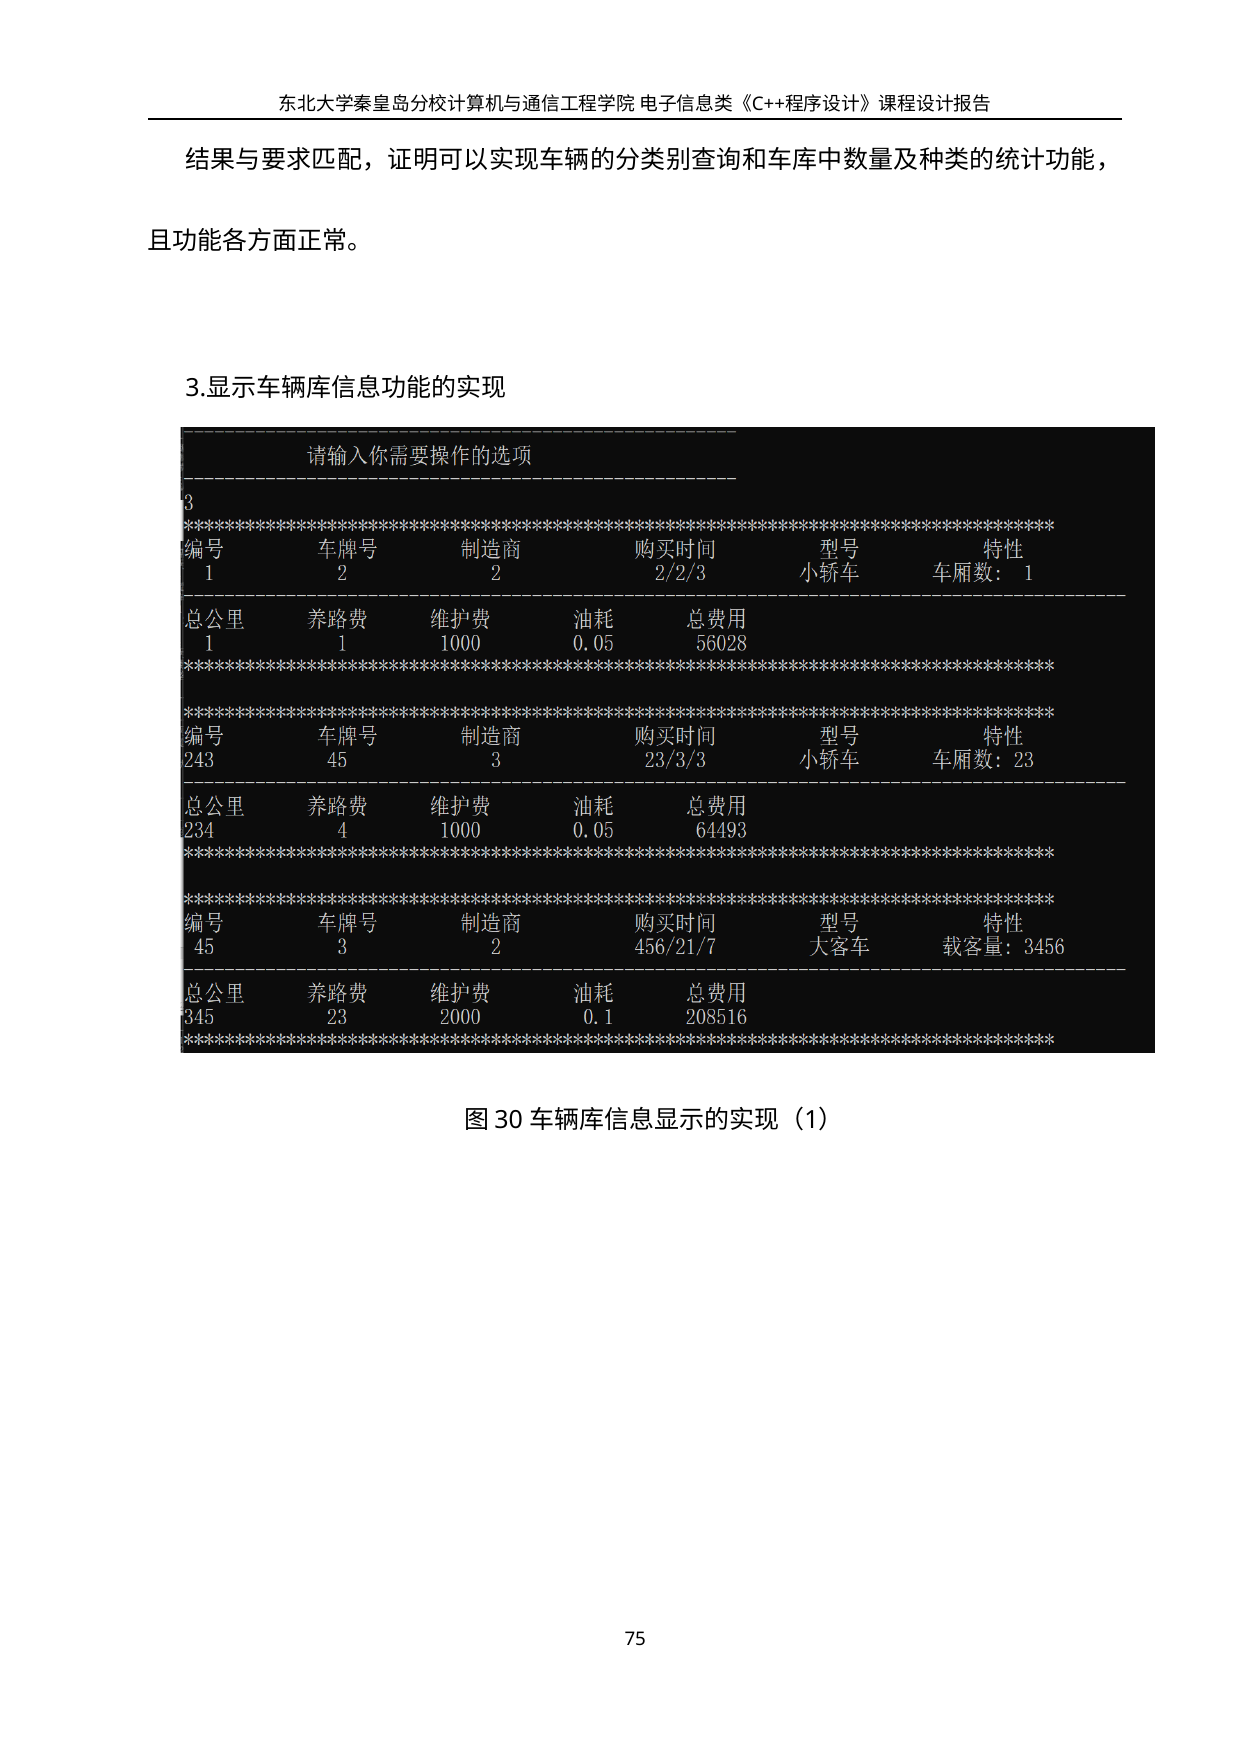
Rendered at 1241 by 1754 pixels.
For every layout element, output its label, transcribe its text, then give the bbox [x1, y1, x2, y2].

text 3.显示车辆库信息功能的实现 [148, 353, 1122, 418]
text 图30 车辆库信息显示的实现（1） [148, 1085, 1122, 1150]
picture [180, 427, 1155, 1053]
text 结果与要求匹配，证明可以实现车辆的分类别查询和车库中数量及种类的统计功能，且功能各方面正常。 [148, 125, 1122, 271]
